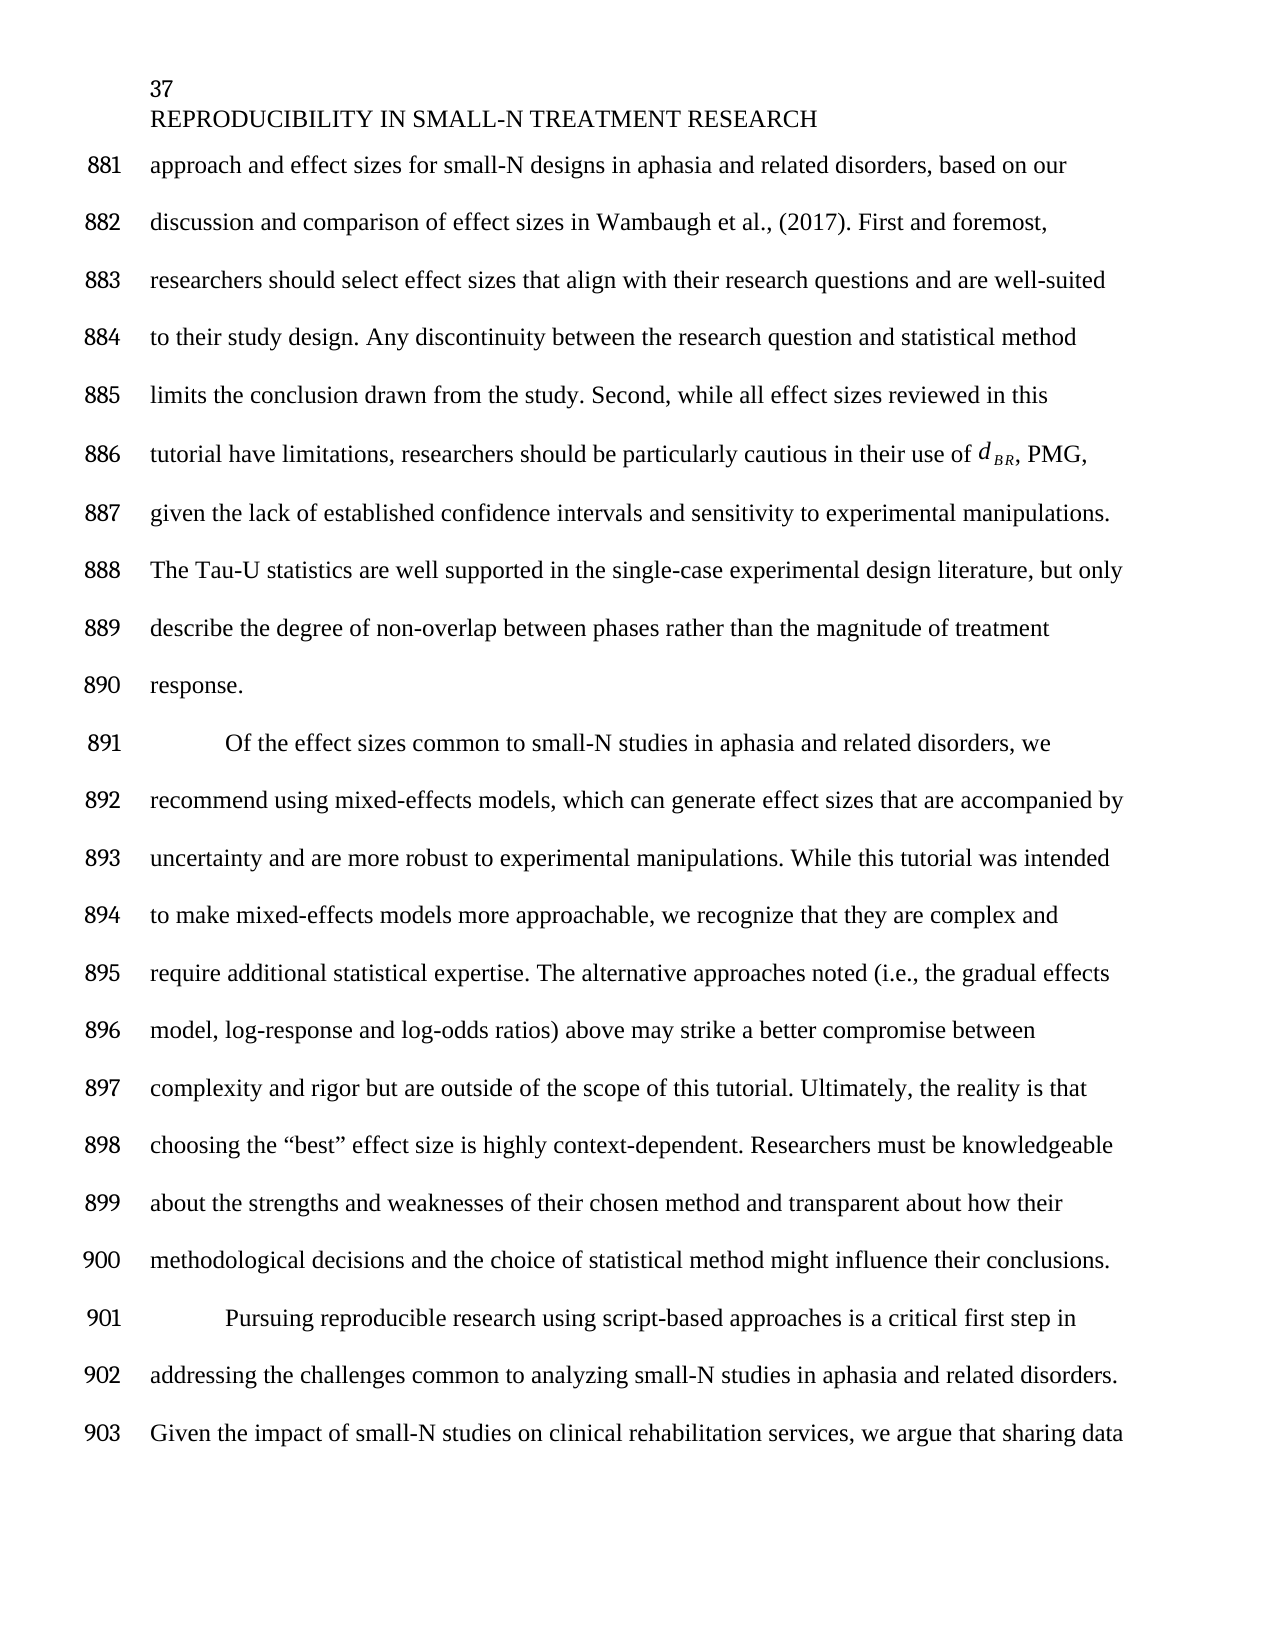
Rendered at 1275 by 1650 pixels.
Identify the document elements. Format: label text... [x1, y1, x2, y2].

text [150, 1303, 1125, 1446]
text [150, 150, 1125, 699]
text Of the effect sizes common to small-N studies in aphasia and related disorders, we recommend using mixed-effects models, which can generate effect sizes that are accompanied by uncertainty and are more robust to experimental manipulations. While this tutorial was intended to make mixed-effects models more approachable, we recognize that they are complex and require additional statistical expertise. The alternative approaches noted (i.e., the gradual effects model, log-response and log-odds ratios) above may strike a better compromise between complexity and rigor but are outside of the scope of this tutorial. Ultimately, the reality is that choosing the “best” effect size is highly context-dependent. Researchers must be knowledgeable about the strengths and weaknesses of their chosen method and transparent about how their methodological decisions and the choice of statistical method might influence their conclusions. [150, 728, 1125, 1274]
